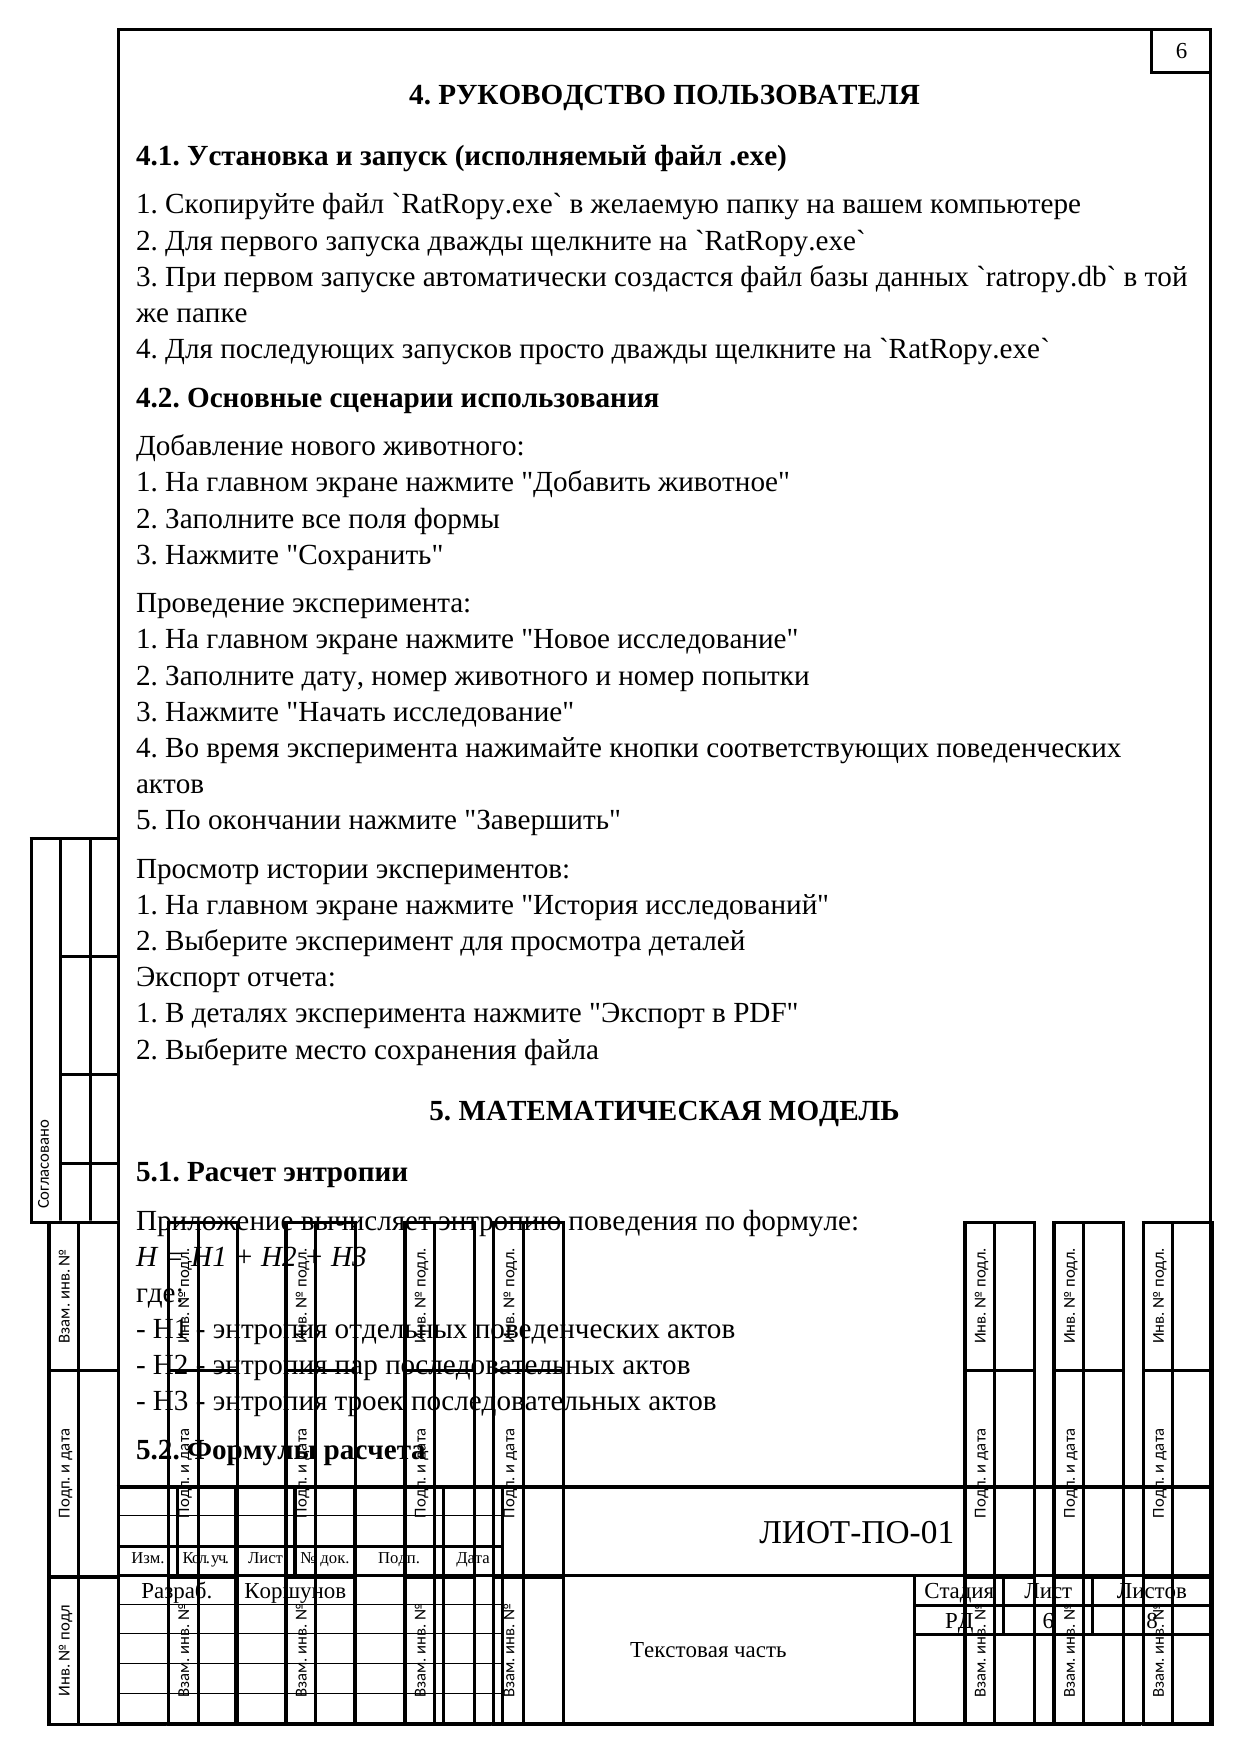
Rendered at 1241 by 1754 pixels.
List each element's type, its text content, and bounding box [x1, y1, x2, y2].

text H = H1 + H2 + H3 [136, 1239, 1193, 1272]
text 1. На главном экране нажмите "История исследований" [136, 887, 1193, 921]
text 3. Нажмите "Сохранить" [136, 537, 1193, 570]
text 5. МАТЕМАТИЧЕСКАЯ МОДЕЛЬ [136, 1093, 1193, 1126]
text 4. Во время эксперимента нажимайте кнопки соответствующих поведенческих актов [136, 730, 1193, 800]
text 1. На главном экране нажмите "Добавить животное" [136, 464, 1193, 498]
text где: [136, 1275, 1193, 1308]
text 3. Нажмите "Начать исследование" [136, 694, 1193, 727]
text 2. Выберите место сохранения файла [136, 1032, 1193, 1065]
text 1. В деталях эксперимента нажмите "Экспорт в PDF" [136, 996, 1193, 1029]
text Приложение вычисляет энтропию поведения по формуле: [136, 1203, 1193, 1236]
text - H3 - энтропия троек последовательных актов [136, 1383, 1193, 1417]
text 2. Заполните дату, номер животного и номер попытки [136, 658, 1193, 691]
text 4.2. Основные сценарии использования [136, 380, 1193, 413]
text 5.1. Расчет энтропии [136, 1154, 1193, 1188]
text 4. Для последующих запусков просто дважды щелкните на `RatRopy.exe` [136, 331, 1193, 365]
text - H2 - энтропия пар последовательных актов [136, 1347, 1193, 1381]
text 2. Выберите эксперимент для просмотра деталей [136, 923, 1193, 957]
text Добавление нового животного: [136, 428, 1193, 462]
text 2. Заполните все поля формы [136, 501, 1193, 534]
text 1. На главном экране нажмите "Новое исследование" [136, 622, 1193, 655]
text 1. Скопируйте файл `RatRopy.exe` в желаемую папку на вашем компьютере [136, 187, 1193, 220]
text 2. Для первого запуска дважды щелкните на `RatRopy.exe` [136, 223, 1193, 256]
text Проведение эксперимента: [136, 586, 1193, 619]
text Экспорт отчета: [136, 959, 1193, 993]
text Просмотр истории экспериментов: [136, 851, 1193, 884]
text 5.2. Формулы расчета [136, 1432, 1193, 1466]
text - H1 - энтропия отдельных поведенческих актов [136, 1311, 1193, 1345]
text 4.1. Установка и запуск (исполняемый файл .exe) [136, 138, 1193, 171]
text 3. При первом запуске автоматически создастся файл базы данных `ratropy.db` в той же папке [136, 259, 1193, 328]
text 4. РУКОВОДСТВО ПОЛЬЗОВАТЕЛЯ [136, 47, 1193, 110]
text 5. По окончании нажмите "Завершить" [136, 802, 1193, 836]
